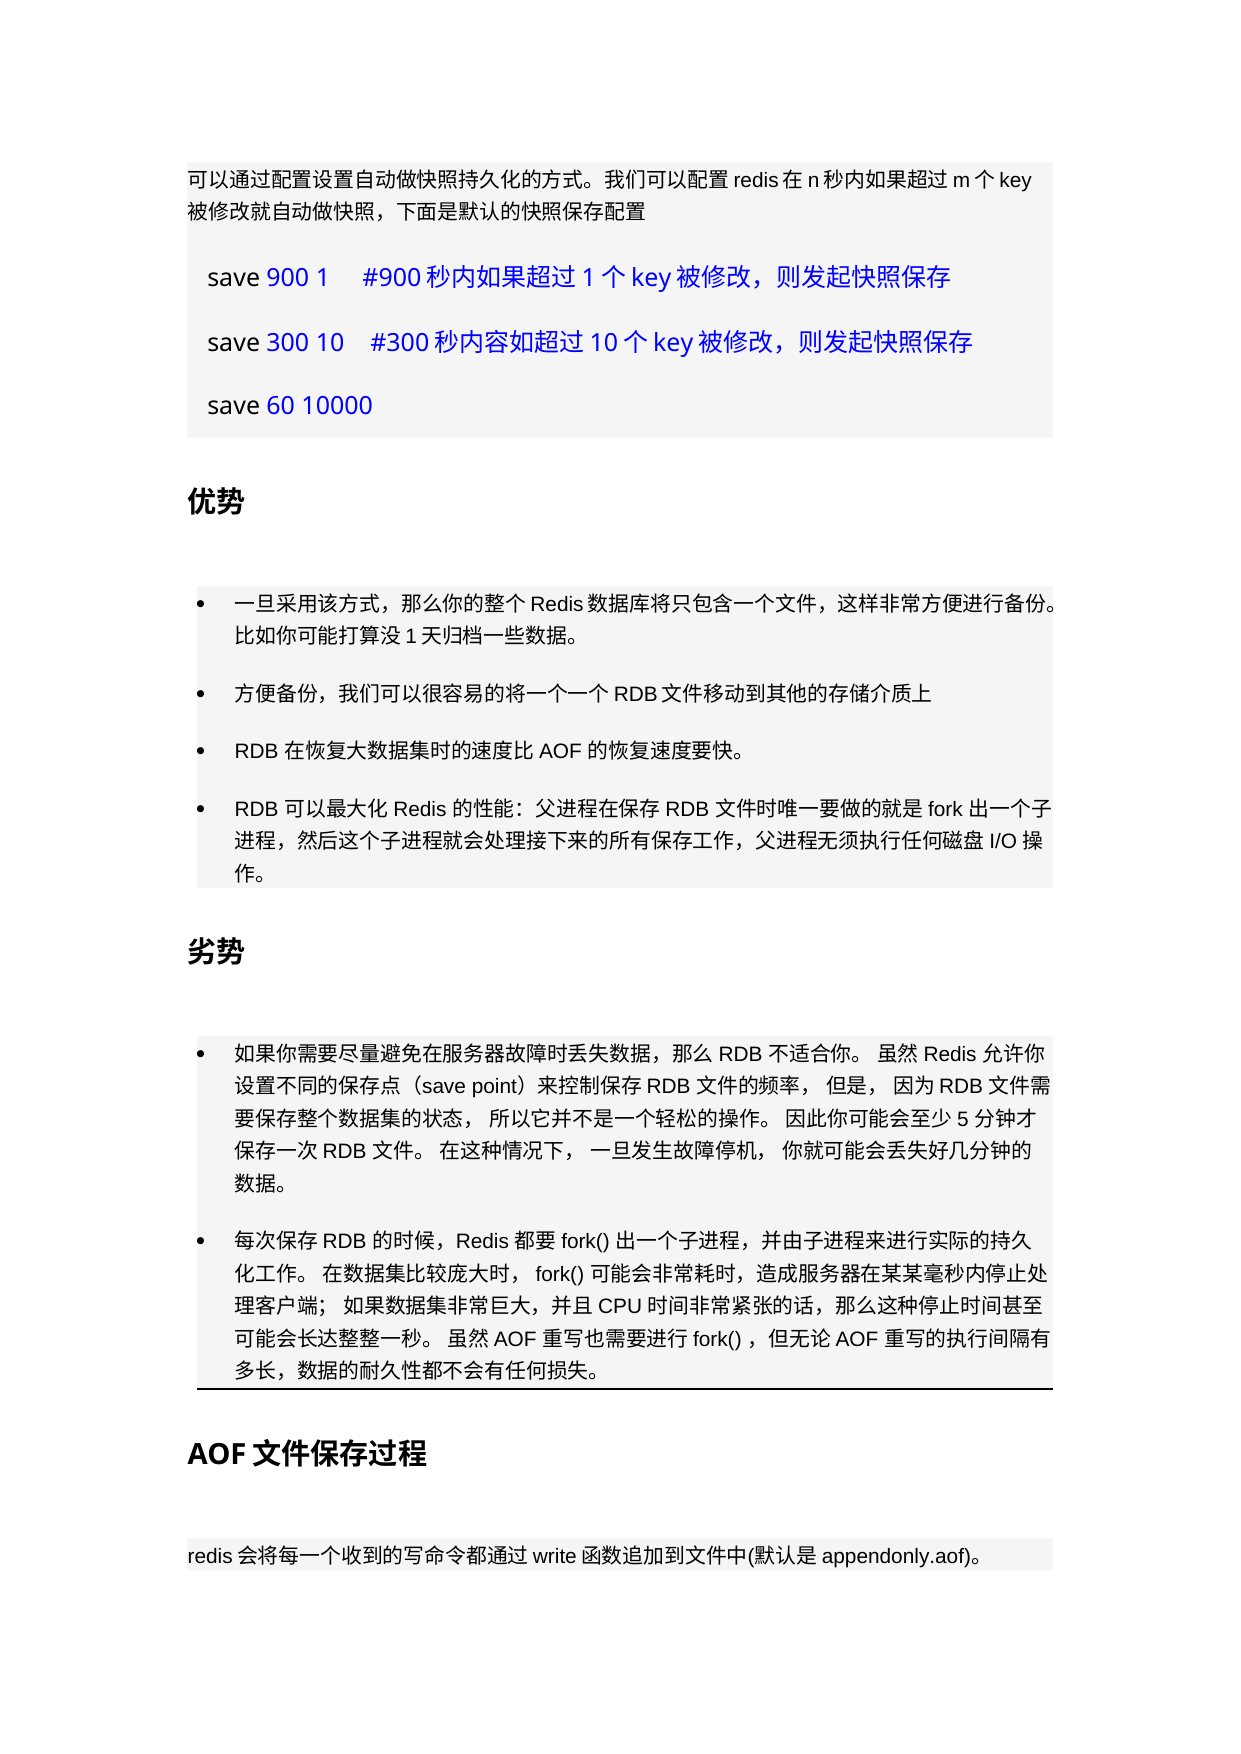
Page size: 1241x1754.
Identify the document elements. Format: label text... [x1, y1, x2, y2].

subtitle 劣势 [187, 917, 1053, 982]
list 每次保存 RDB 的时候，Redis 都要 fork() 出一个子进程，并由子进程来进行实际的持久化工作。 在数据集比较庞大时， fork() 可能会非常耗时，造成服务器在某某毫秒内停止处理客户端； 如果数据集非常巨大，并且 CPU 时间非常紧张的话，那么这种停止时间甚至可能会长达整整一秒。 虽然 AOF 重写也需要进行 fork() ，但无论 AOF 重写的执行间隔有多长，数据的耐久性都不会有任何损失。 [197, 1224, 1053, 1388]
text save 900 1 #900秒内如果超过1个key被修改，则发起快照保存 [187, 243, 1053, 308]
subtitle 优势 [187, 467, 1053, 532]
list RDB 在恢复大数据集时的速度比 AOF 的恢复速度要快。 [197, 733, 1053, 766]
text redis会将每一个收到的写命令都通过write函数追加到文件中(默认是 appendonly.aof)。 [187, 1538, 1053, 1570]
list 方便备份，我们可以很容易的将一个一个RDB文件移动到其他的存储介质上 [197, 676, 1053, 708]
list 如果你需要尽量避免在服务器故障时丢失数据，那么 RDB 不适合你。 虽然 Redis 允许你设置不同的保存点（save point）来控制保存 RDB 文件的频率， 但是， 因为RDB 文件需要保存整个数据集的状态， 所以它并不是一个轻松的操作。 因此你可能会至少 5 分钟才保存一次 RDB 文件。 在这种情况下， 一旦发生故障停机， 你就可能会丢失好几分钟的数据。 [197, 1036, 1053, 1199]
text save 300 10 #300秒内容如超过10个key被修改，则发起快照保存 [187, 308, 1053, 373]
text 可以通过配置设置自动做快照持久化的方式。我们可以配置redis在n秒内如果超过m个key被修改就自动做快照，下面是默认的快照保存配置 [187, 162, 1053, 227]
text save 60 10000 [187, 373, 1053, 438]
list 一旦采用该方式，那么你的整个Redis数据库将只包含一个文件，这样非常方便进行备份。比如你可能打算没1天归档一些数据。 [197, 586, 1053, 651]
subtitle AOF文件保存过程 [187, 1419, 1053, 1484]
list RDB 可以最大化 Redis 的性能：父进程在保存 RDB 文件时唯一要做的就是 fork 出一个子进程，然后这个子进程就会处理接下来的所有保存工作，父进程无须执行任何磁盘 I/O 操作。 [197, 791, 1053, 888]
